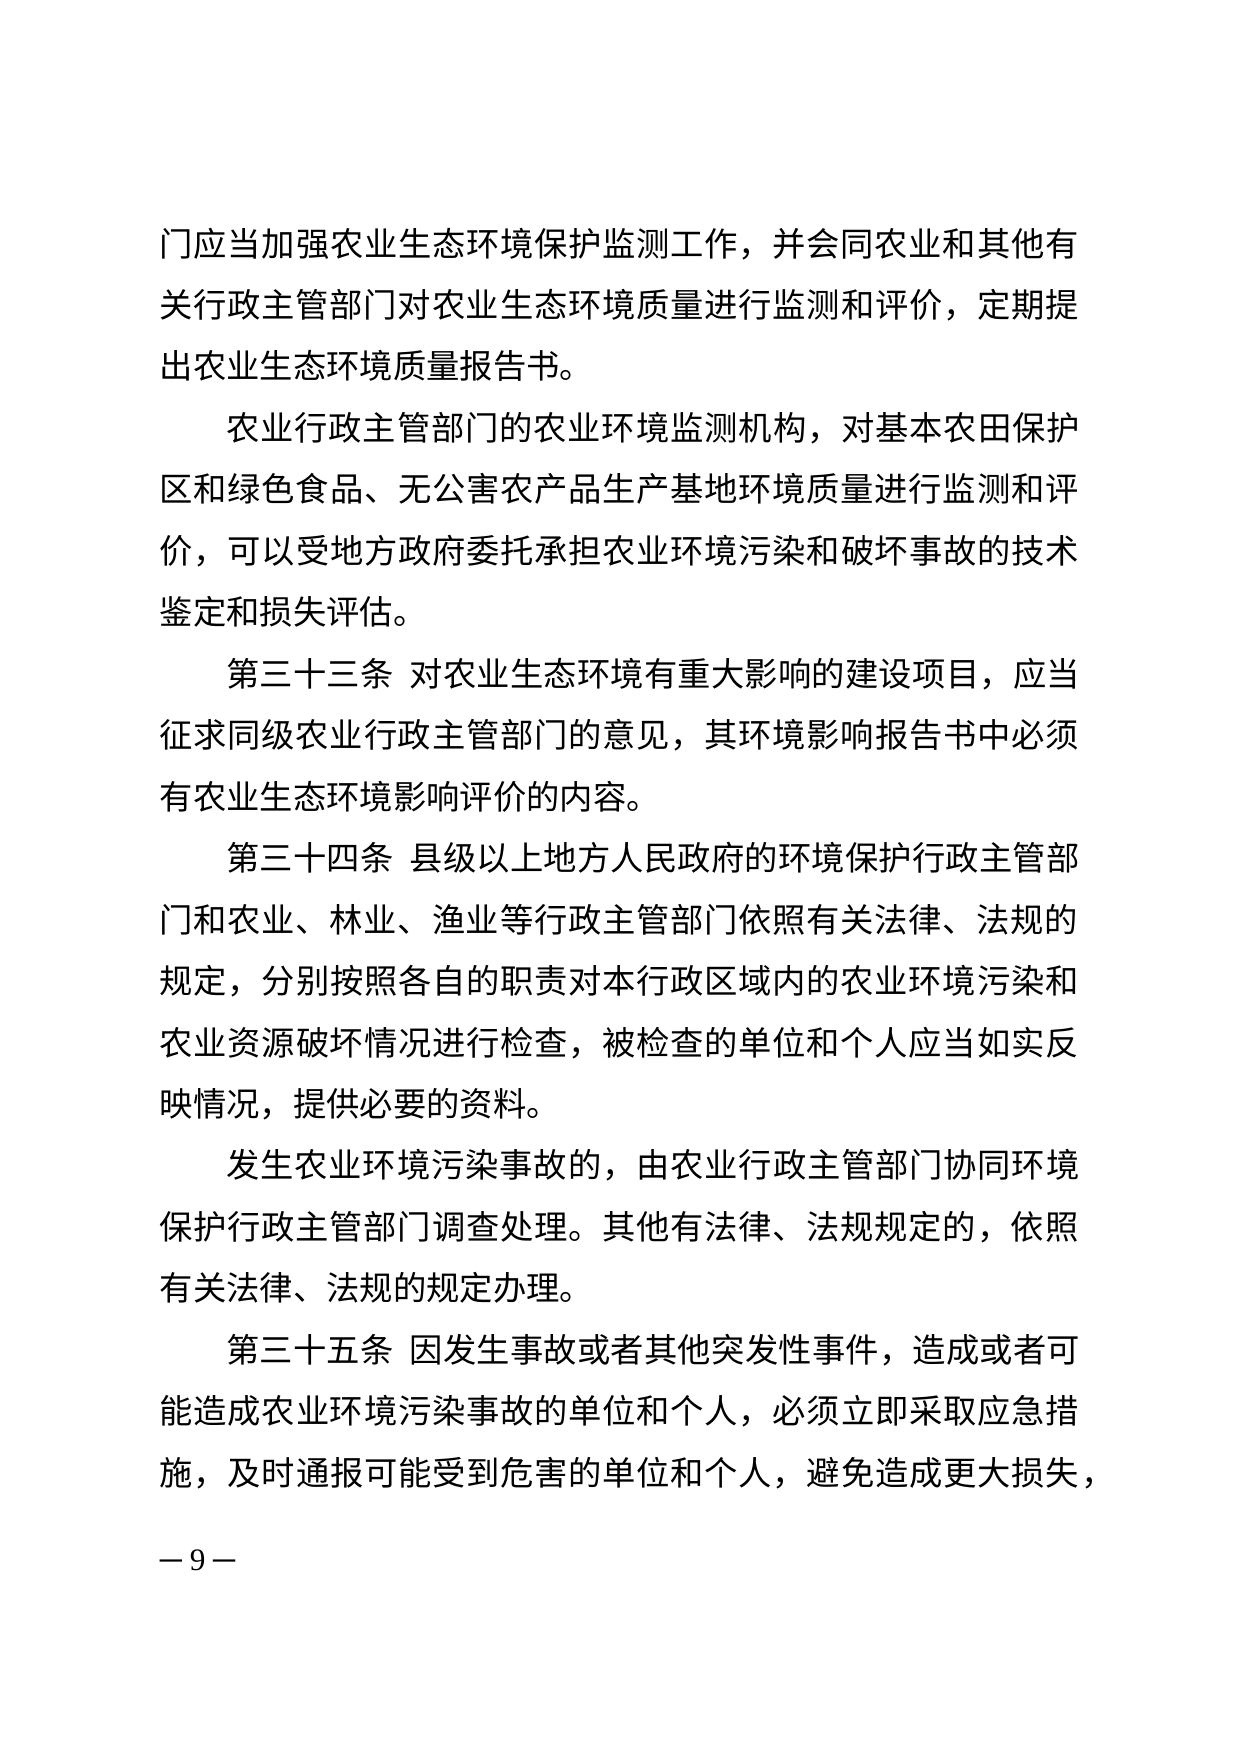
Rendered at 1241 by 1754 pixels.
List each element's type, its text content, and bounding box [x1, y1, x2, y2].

text 发生农业环境污染事故的，由农业行政主管部门协同环境保护行政主管部门调查处理。其他有法律、法规规定的，依照有关法律、法规的规定办理。 [159, 1129, 1081, 1313]
text 第三十四条 县级以上地方人民政府的环境保护行政主管部门和农业、林业、渔业等行政主管部门依照有关法律、法规的规定，分别按照各自的职责对本行政区域内的农业环境污染和农业资源破坏情况进行检查，被检查的单位和个人应当如实反映情况，提供必要的资料。 [159, 821, 1081, 1129]
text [159, 1313, 1081, 1497]
text 第三十三条 对农业生态环境有重大影响的建设项目，应当征求同级农业行政主管部门的意见，其环境影响报告书中必须有农业生态环境影响评价的内容。 [159, 637, 1081, 821]
text 农业行政主管部门的农业环境监测机构，对基本农田保护区和绿色食品、无公害农产品生产基地环境质量进行监测和评价，可以受地方政府委托承担农业环境污染和破坏事故的技术鉴定和损失评估。 [159, 391, 1081, 637]
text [159, 207, 1081, 391]
